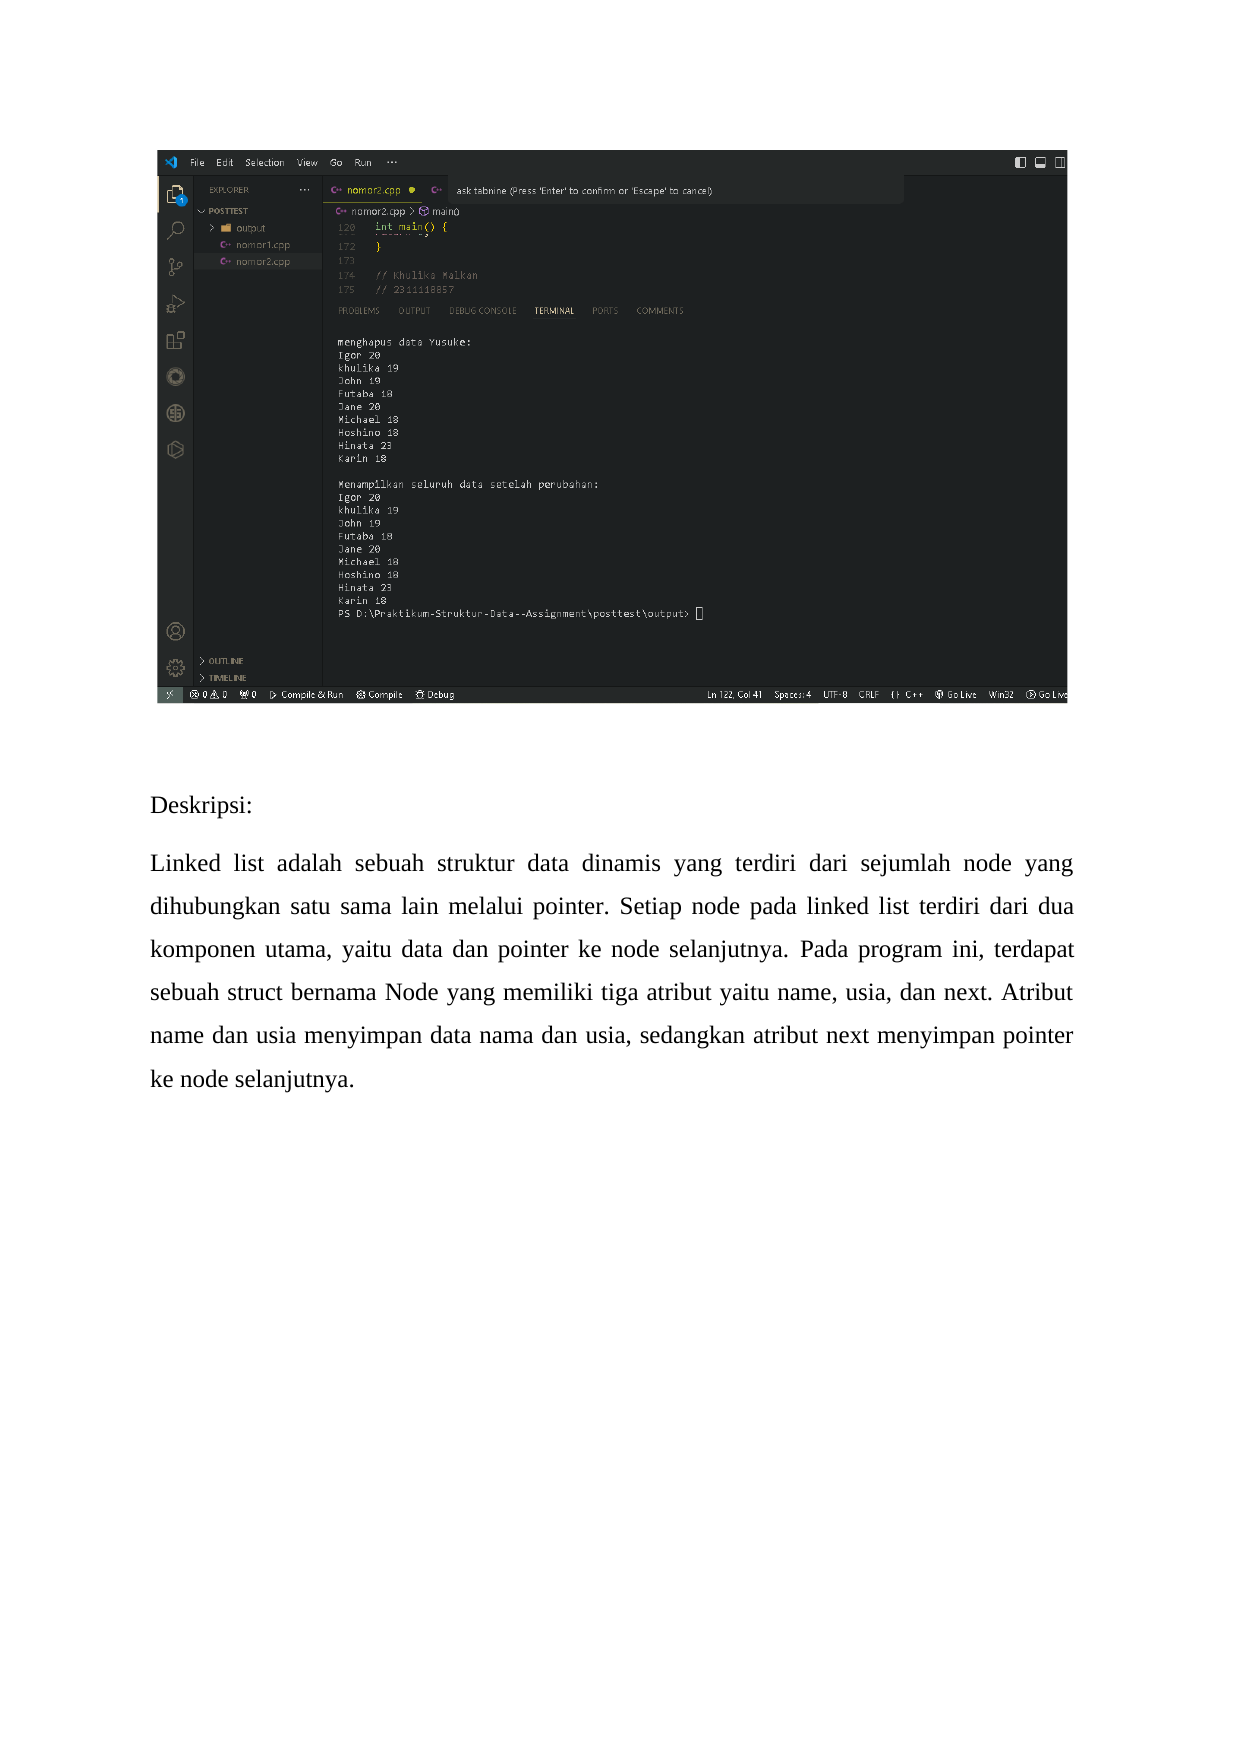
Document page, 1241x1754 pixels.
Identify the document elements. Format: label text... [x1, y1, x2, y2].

picture [157, 150, 1068, 704]
text Linked list adalah sebuah struktur data dinamis yang terdiri dari sejumlah node yang dihubungkan satu sama lain melalui pointer. Setiap node pada linked list terdiri dari dua komponen utama, yaitu data dan pointer ke node selanjutnya. Pada program ini, terdapat sebuah struct bernama Node yang memiliki tiga atribut yaitu name, usia, dan next. Atribut name dan usia menyimpan data nama dan usia, sedangkan atribut next menyimpan pointer ke node selanjutnya. [150, 848, 1075, 1092]
text Deskripsi: [150, 790, 1075, 819]
